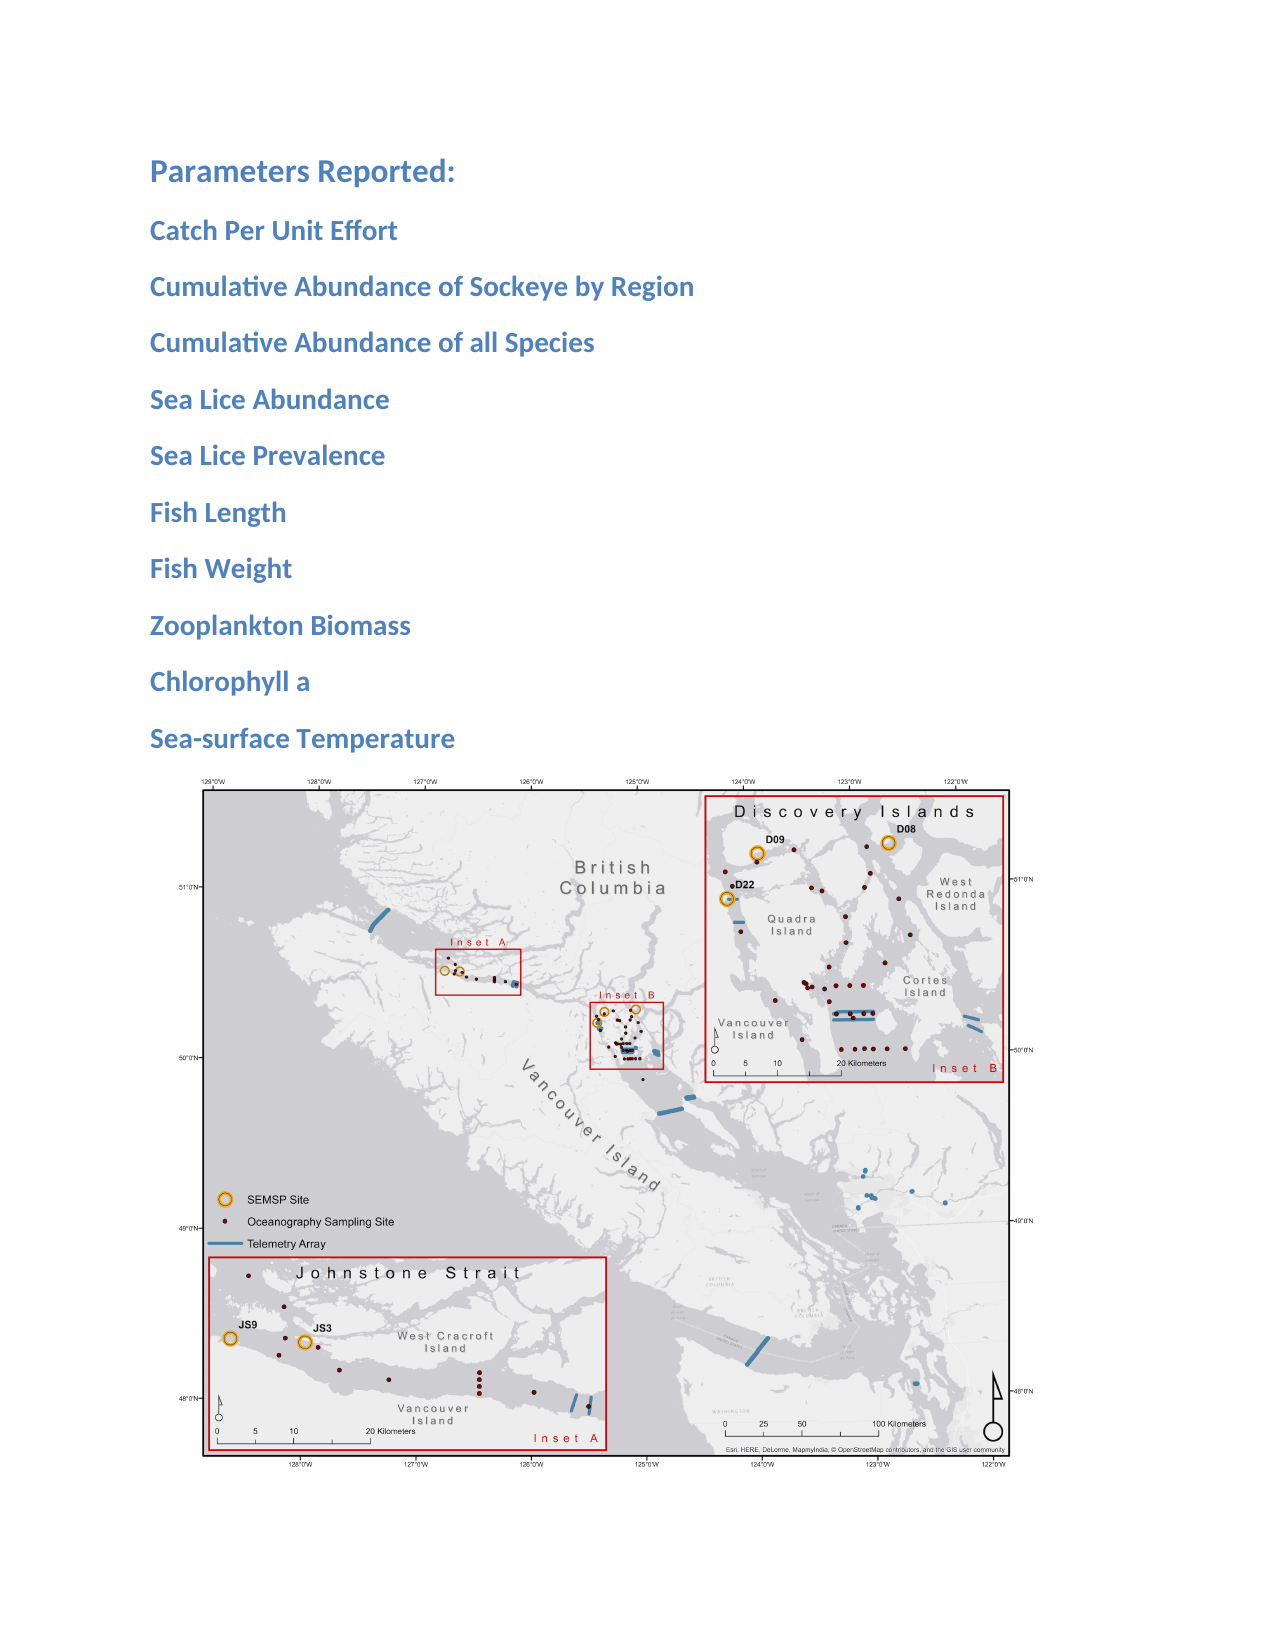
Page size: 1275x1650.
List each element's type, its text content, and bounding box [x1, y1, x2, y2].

picture [168, 755, 1044, 1485]
subtitle Sea Lice Abundance [150, 381, 1125, 417]
subtitle Cumulative Abundance of all Species [150, 324, 1125, 360]
subtitle Sea Lice Prevalence [150, 437, 1125, 473]
subtitle Fish Length [150, 494, 1125, 529]
subtitle Parameters Reported: [150, 150, 1125, 191]
subtitle Chlorophyll a [150, 663, 1125, 699]
subtitle Catch Per Unit Effort [150, 212, 1125, 247]
subtitle Zooplankton Biomass [150, 607, 1125, 642]
subtitle Sea-surface Temperature [150, 720, 1125, 755]
subtitle Cumulative Abundance of Sockeye by Region [150, 268, 1125, 304]
subtitle Fish Weight [150, 550, 1125, 586]
